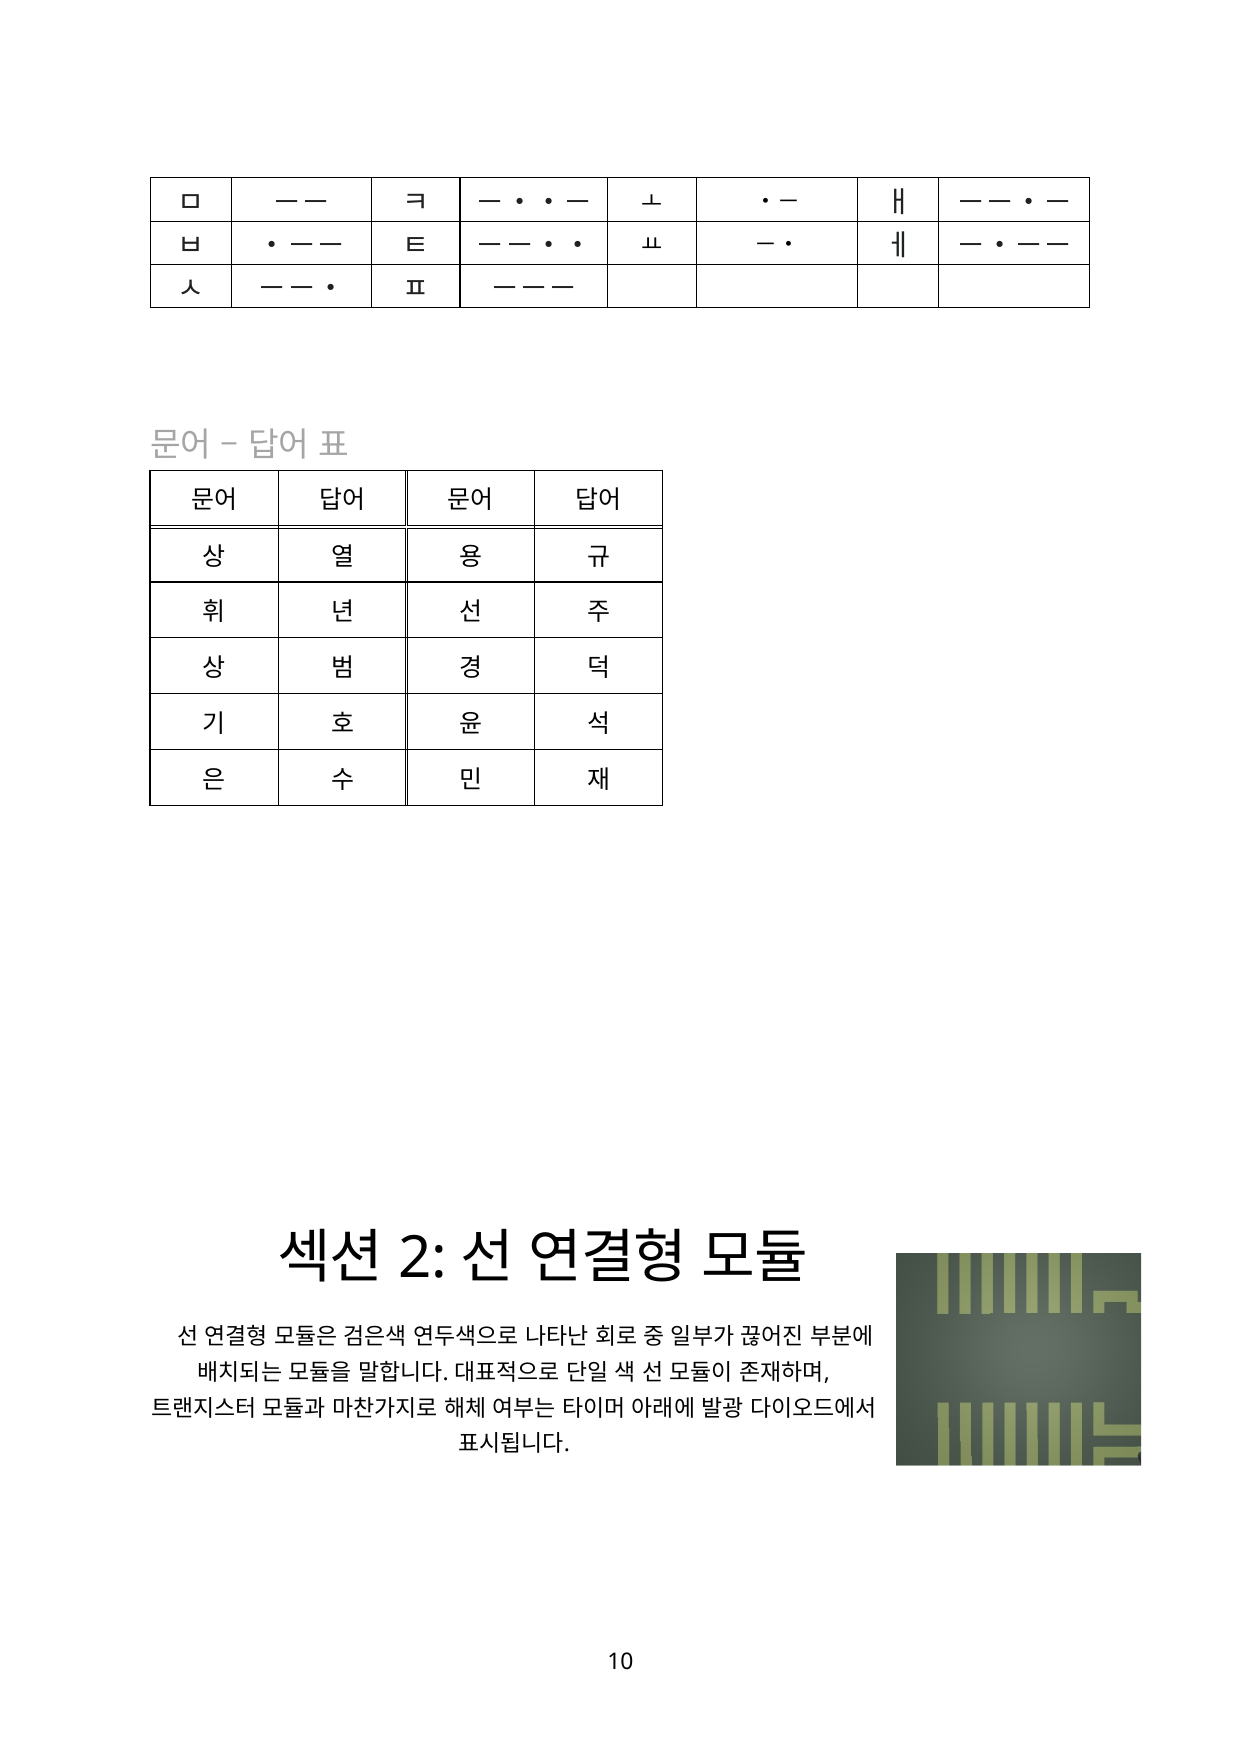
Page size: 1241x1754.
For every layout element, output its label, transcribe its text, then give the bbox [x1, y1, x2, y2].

table_cell ㅂ [151, 222, 231, 264]
table_cell －－・ [232, 265, 371, 307]
table_cell －－ [232, 178, 371, 221]
table_cell 범 [279, 638, 405, 693]
table_cell －－－ [461, 265, 607, 307]
table_cell ㅐ [858, 178, 938, 221]
table_cell 휘 [151, 583, 278, 637]
table_cell 기 [151, 694, 278, 749]
table_cell ㅁ [151, 178, 231, 221]
table_cell [697, 265, 857, 307]
text 섹션 2: 선 연결형 모듈 [150, 1209, 1090, 1294]
table_cell [608, 265, 696, 307]
table_cell 수 [279, 750, 405, 805]
table_cell 상 [151, 529, 278, 581]
table_cell ㅌ [372, 222, 459, 264]
table_header 답어 [535, 471, 662, 525]
table_cell 호 [279, 694, 405, 749]
table_cell －・・－ [461, 178, 607, 221]
table_cell 열 [279, 529, 405, 581]
picture [896, 1253, 1142, 1466]
table_cell 덕 [535, 638, 662, 693]
table_header 문어 [408, 471, 534, 525]
table_cell 년 [279, 583, 405, 637]
table_cell －・－－ [939, 222, 1089, 264]
table_header 답어 [279, 471, 405, 525]
table_cell ・－－ [232, 222, 371, 264]
table_cell ㅅ [151, 265, 231, 307]
table_cell －・ [697, 222, 857, 264]
table_cell 석 [535, 694, 662, 749]
table_cell 은 [151, 750, 278, 805]
table_cell 용 [408, 529, 534, 581]
subtitle 문어 – 답어 표 [150, 417, 1090, 466]
table_cell 윤 [408, 694, 534, 749]
table_cell ・－ [697, 178, 857, 221]
table_cell 규 [535, 529, 662, 581]
table_cell －－・－ [939, 178, 1089, 221]
table_cell 선 [408, 583, 534, 637]
text 선 연결형 모듈은 검은색 연두색으로 나타난 회로 중 일부가 끊어진 부분에 배치되는 모듈을 말합니다. 대표적으로 단일 색 선 모듈이 존재하며, 트랜지스터 모듈과 마찬가지로 해체 여부는 타이머 아래에 발광 다이오드에서 표시됩니다. [150, 1318, 896, 1459]
table_cell ㅗ [608, 178, 696, 221]
table_cell ㅋ [372, 178, 459, 221]
table_header 문어 [151, 471, 278, 525]
table_cell 민 [408, 750, 534, 805]
table_cell ㅔ [858, 222, 938, 264]
table_cell ㅛ [608, 222, 696, 264]
table_cell 경 [408, 638, 534, 693]
table_cell 재 [535, 750, 662, 805]
table_cell [939, 265, 1089, 307]
table_cell －－・・ [461, 222, 607, 264]
table_cell 상 [151, 638, 278, 693]
table_cell 주 [535, 583, 662, 637]
table_cell ㅍ [372, 265, 459, 307]
table_cell [858, 265, 938, 307]
